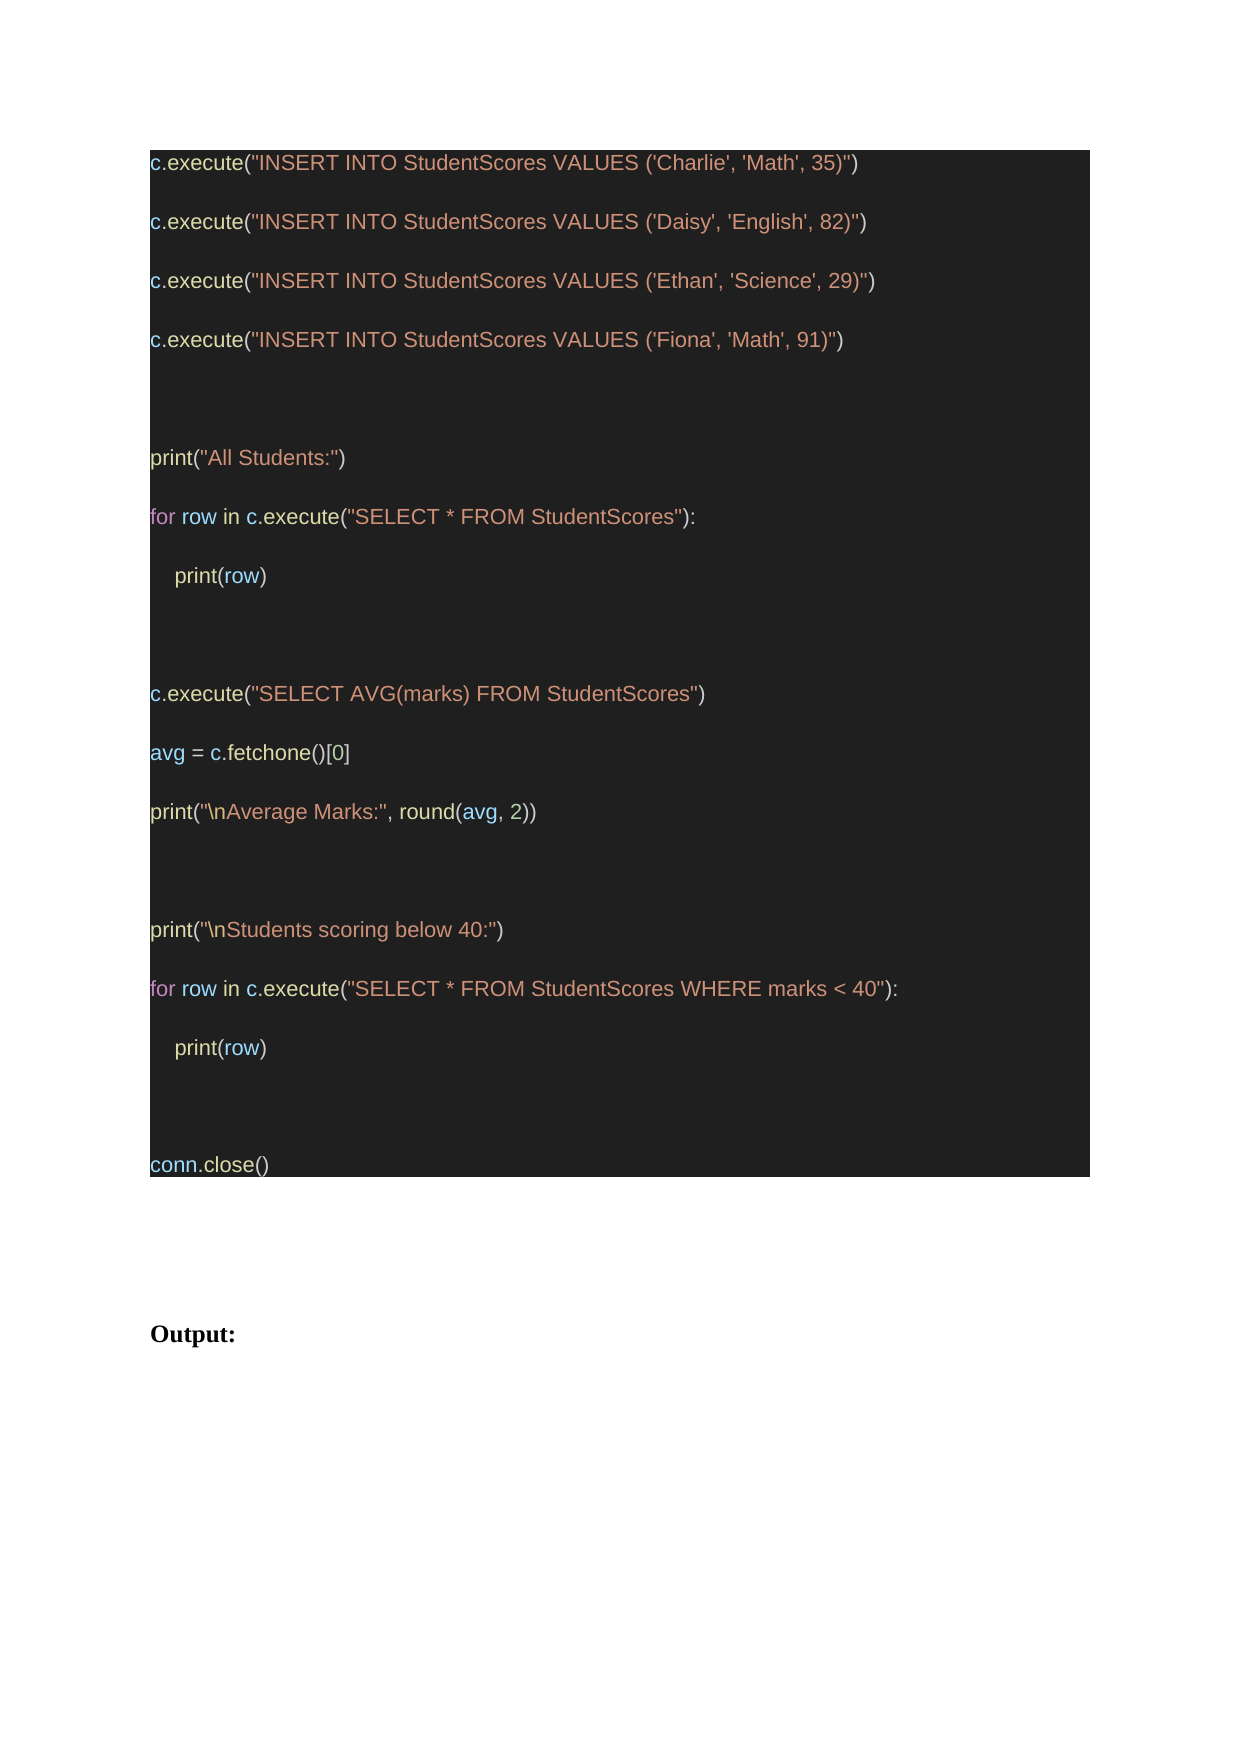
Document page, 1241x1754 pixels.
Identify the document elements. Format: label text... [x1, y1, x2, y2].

text for row in c.execute("SELECT * FROM StudentScores"): [150, 504, 1090, 529]
text c.execute("INSERT INTO StudentScores VALUES ('Charlie', 'Math', 35)") [150, 150, 1090, 175]
text c.execute("INSERT INTO StudentScores VALUES ('Daisy', 'English', 82)") [150, 209, 1090, 234]
text c.execute("INSERT INTO StudentScores VALUES ('Ethan', 'Science', 29)") [150, 268, 1090, 293]
text Output: [150, 1319, 1090, 1347]
text conn.close() [150, 1152, 1090, 1177]
text print("\nAverage Marks:", round(avg, 2)) [150, 798, 1090, 824]
text avg = c.fetchone()[0] [150, 739, 1090, 765]
text c.execute("SELECT AVG(marks) FROM StudentScores") [150, 681, 1090, 706]
text print(row) [150, 1034, 1090, 1059]
text for row in c.execute("SELECT * FROM StudentScores WHERE marks < 40"): [150, 975, 1090, 1001]
text c.execute("INSERT INTO StudentScores VALUES ('Fiona', 'Math', 91)") [150, 327, 1090, 352]
text print(row) [150, 563, 1090, 588]
text print("All Students:") [150, 445, 1090, 470]
text print("\nStudents scoring below 40:") [150, 916, 1090, 942]
